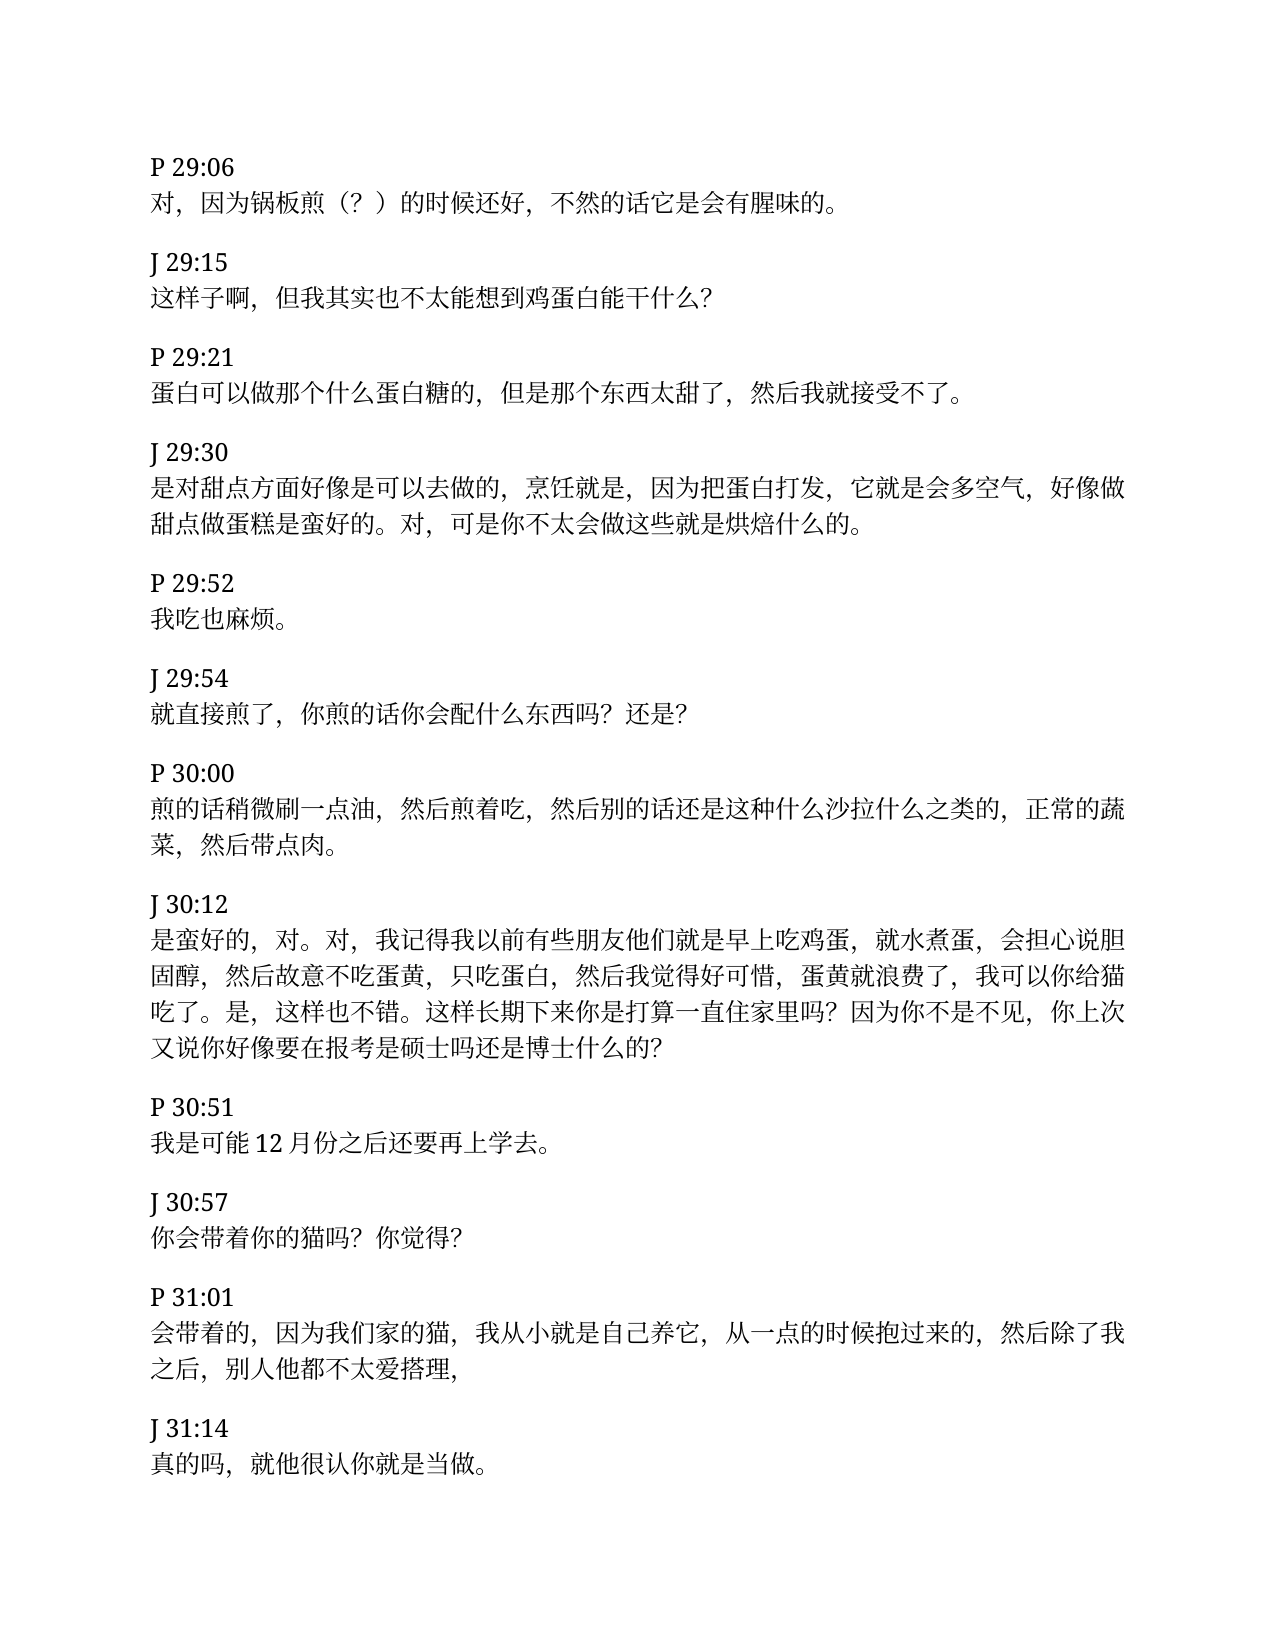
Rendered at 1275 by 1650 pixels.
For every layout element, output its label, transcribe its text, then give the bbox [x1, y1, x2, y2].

text P 29:21 蛋白可以做那个什么蛋白糖的，但是那个东西太甜了，然后我就接受不了。 [150, 340, 1125, 410]
text P 30:51 我是可能12月份之后还要再上学去。 [150, 1090, 1125, 1160]
text P 31:01 会带着的，因为我们家的猫，我从小就是自己养它，从一点的时候抱过来的，然后除了我之后，别人他都不太爱搭理， [150, 1280, 1125, 1386]
text J 29:30 是对甜点方面好像是可以去做的，烹饪就是，因为把蛋白打发，它就是会多空气，好像做甜点做蛋糕是蛮好的。对，可是你不太会做这些就是烘焙什么的。 [150, 435, 1125, 541]
text P 29:06 对，因为锅板煎（？）的时候还好，不然的话它是会有腥味的。 [150, 150, 1125, 220]
text J 29:54 就直接煎了，你煎的话你会配什么东西吗？还是？ [150, 661, 1125, 731]
text J 30:57 你会带着你的猫吗？你觉得？ [150, 1185, 1125, 1255]
text P 29:52 我吃也麻烦。 [150, 566, 1125, 636]
text J 30:12 是蛮好的，对。对，我记得我以前有些朋友他们就是早上吃鸡蛋，就水煮蛋，会担心说胆固醇，然后故意不吃蛋黄，只吃蛋白，然后我觉得好可惜，蛋黄就浪费了，我可以你给猫吃了。是，这样也不错。这样长期下来你是打算一直住家里吗？因为你不是不见，你上次又说你好像要在报考是硕士吗还是博士什么的？ [150, 887, 1125, 1065]
text J 31:14 真的吗，就他很认你就是当做。 [150, 1411, 1125, 1481]
text J 29:15 这样子啊，但我其实也不太能想到鸡蛋白能干什么？ [150, 245, 1125, 315]
text P 30:00 煎的话稍微刷一点油，然后煎着吃，然后别的话还是这种什么沙拉什么之类的，正常的蔬菜，然后带点肉。 [150, 756, 1125, 862]
